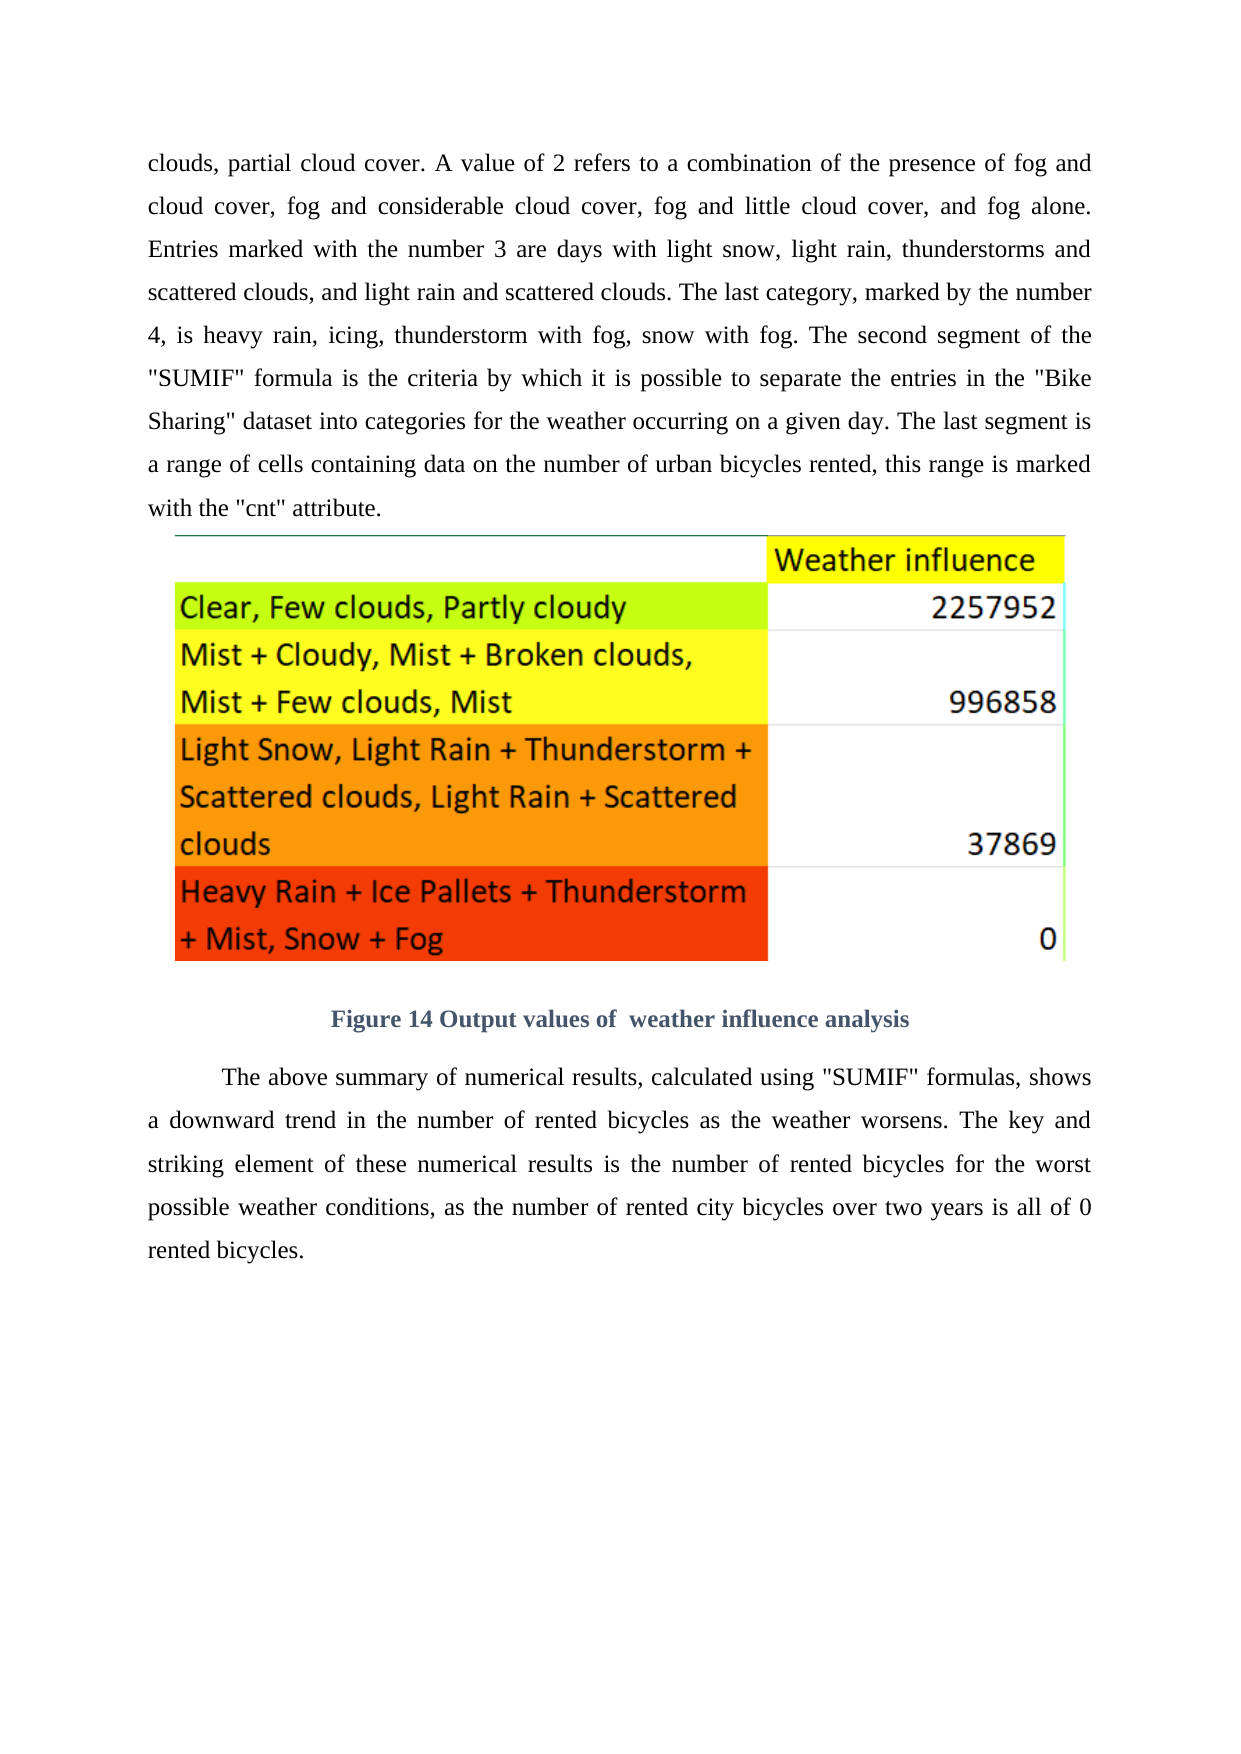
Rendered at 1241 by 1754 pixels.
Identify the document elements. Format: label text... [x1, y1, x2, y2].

text Figure 14 Output values of weather influence analysis [148, 1004, 1093, 1033]
picture [174, 535, 1066, 961]
text The above summary of numerical results, calculated using "SUMIF" formulas, shows a downward trend in the number of rented bicycles as the weather worsens. The key and striking element of these numerical results is the number of rented bicycles for the worst possible weather conditions, as the number of rented city bicycles over two years is all of 0 rented bicycles. [148, 1062, 1093, 1264]
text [148, 148, 1093, 521]
